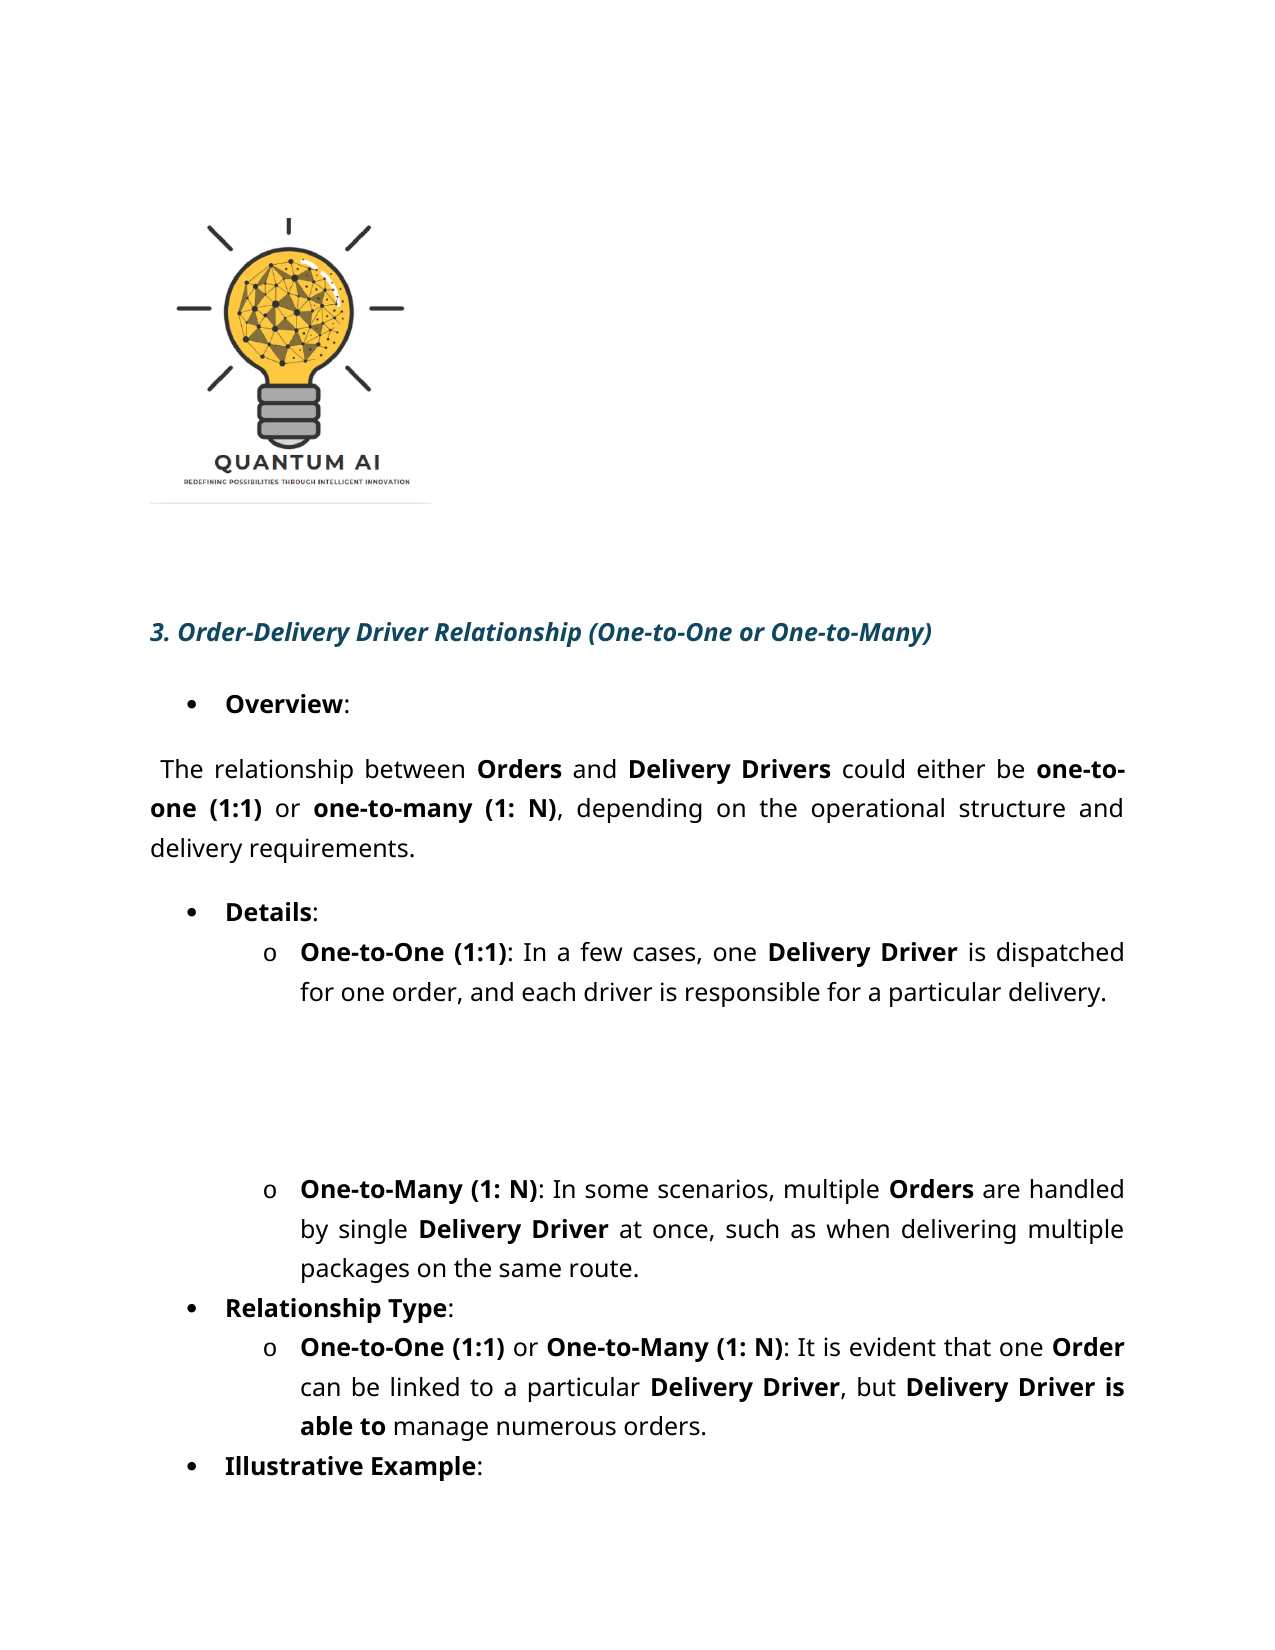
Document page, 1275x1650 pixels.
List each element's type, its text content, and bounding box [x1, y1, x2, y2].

list Relationship Type: [187, 1290, 1125, 1324]
list One-to-One (1:1) or One-to-Many (1: N): It is evident that one Order can be linked to a particular Delivery Driver, but Delivery Driver is able to manage numerous orders. [262, 1330, 1125, 1443]
list One-to-Many (1: N): In some scenarios, multiple Orders are handled by single Delivery Driver at once, such as when delivering multiple packages on the same route. [262, 1172, 1125, 1285]
picture [150, 218, 432, 504]
subtitle 3. Order-Delivery Driver Relationship (One-to-One or One-to-Many) [150, 614, 1125, 648]
text The relationship between Orders and Delivery Drivers could either be one-to-one (1:1) or one-to-many (1: N), depending on the operational structure and delivery requirements. [150, 752, 1125, 865]
list One-to-One (1:1): In a few cases, one Delivery Driver is dispatched for one order, and each driver is responsible for a particular delivery. [262, 934, 1125, 1008]
list Overview: [187, 687, 1125, 721]
list Illustrative Example: [187, 1448, 1125, 1482]
list Details: [187, 895, 1125, 929]
